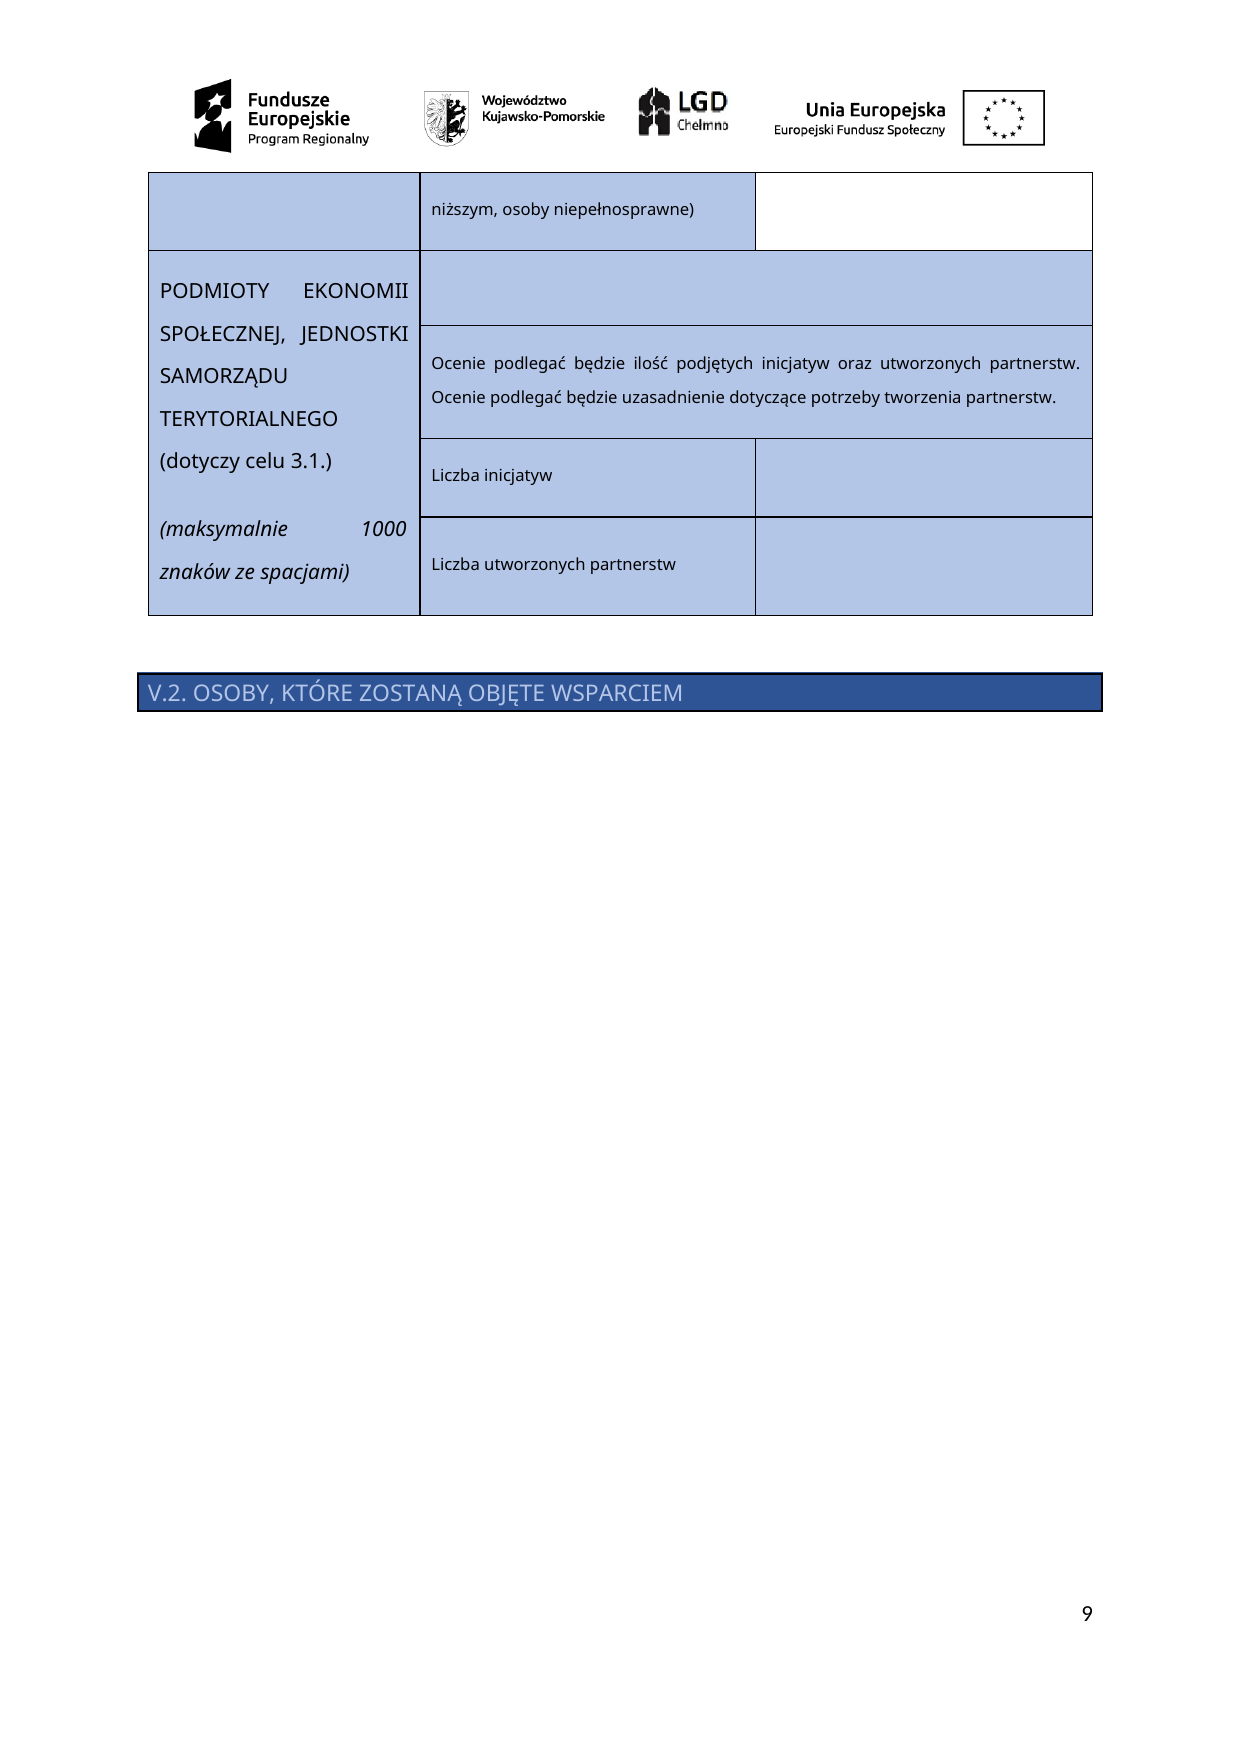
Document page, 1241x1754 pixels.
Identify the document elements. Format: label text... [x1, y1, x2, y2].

picture [176, 60, 1064, 172]
table_cell Ocenie podlegać będzie ilość podjętych inicjatyw oraz utworzonych partnerstw. Ocenie podlegać będzie uzasadnienie dotyczące potrzeby tworzenia partnerstw. [421, 326, 1092, 438]
table_cell [756, 173, 1092, 250]
table_cell [756, 518, 1092, 615]
table_cell [756, 439, 1092, 516]
subtitle V.2. OSOBY, KTÓRE ZOSTANĄ OBJĘTE WSPARCIEM [139, 675, 1101, 710]
table_cell [421, 251, 1092, 325]
table_cell PODMIOTY EKONOMII SPOŁECZNEJ, JEDNOSTKI SAMORZĄDU TERYTORIALNEGO (dotyczy celu 3.1.) (maksymalnie 1000 znaków ze spacjami) [149, 251, 419, 615]
table_cell Liczba inicjatyw [421, 439, 755, 516]
table_cell Liczba utworzonych partnerstw [421, 518, 755, 615]
